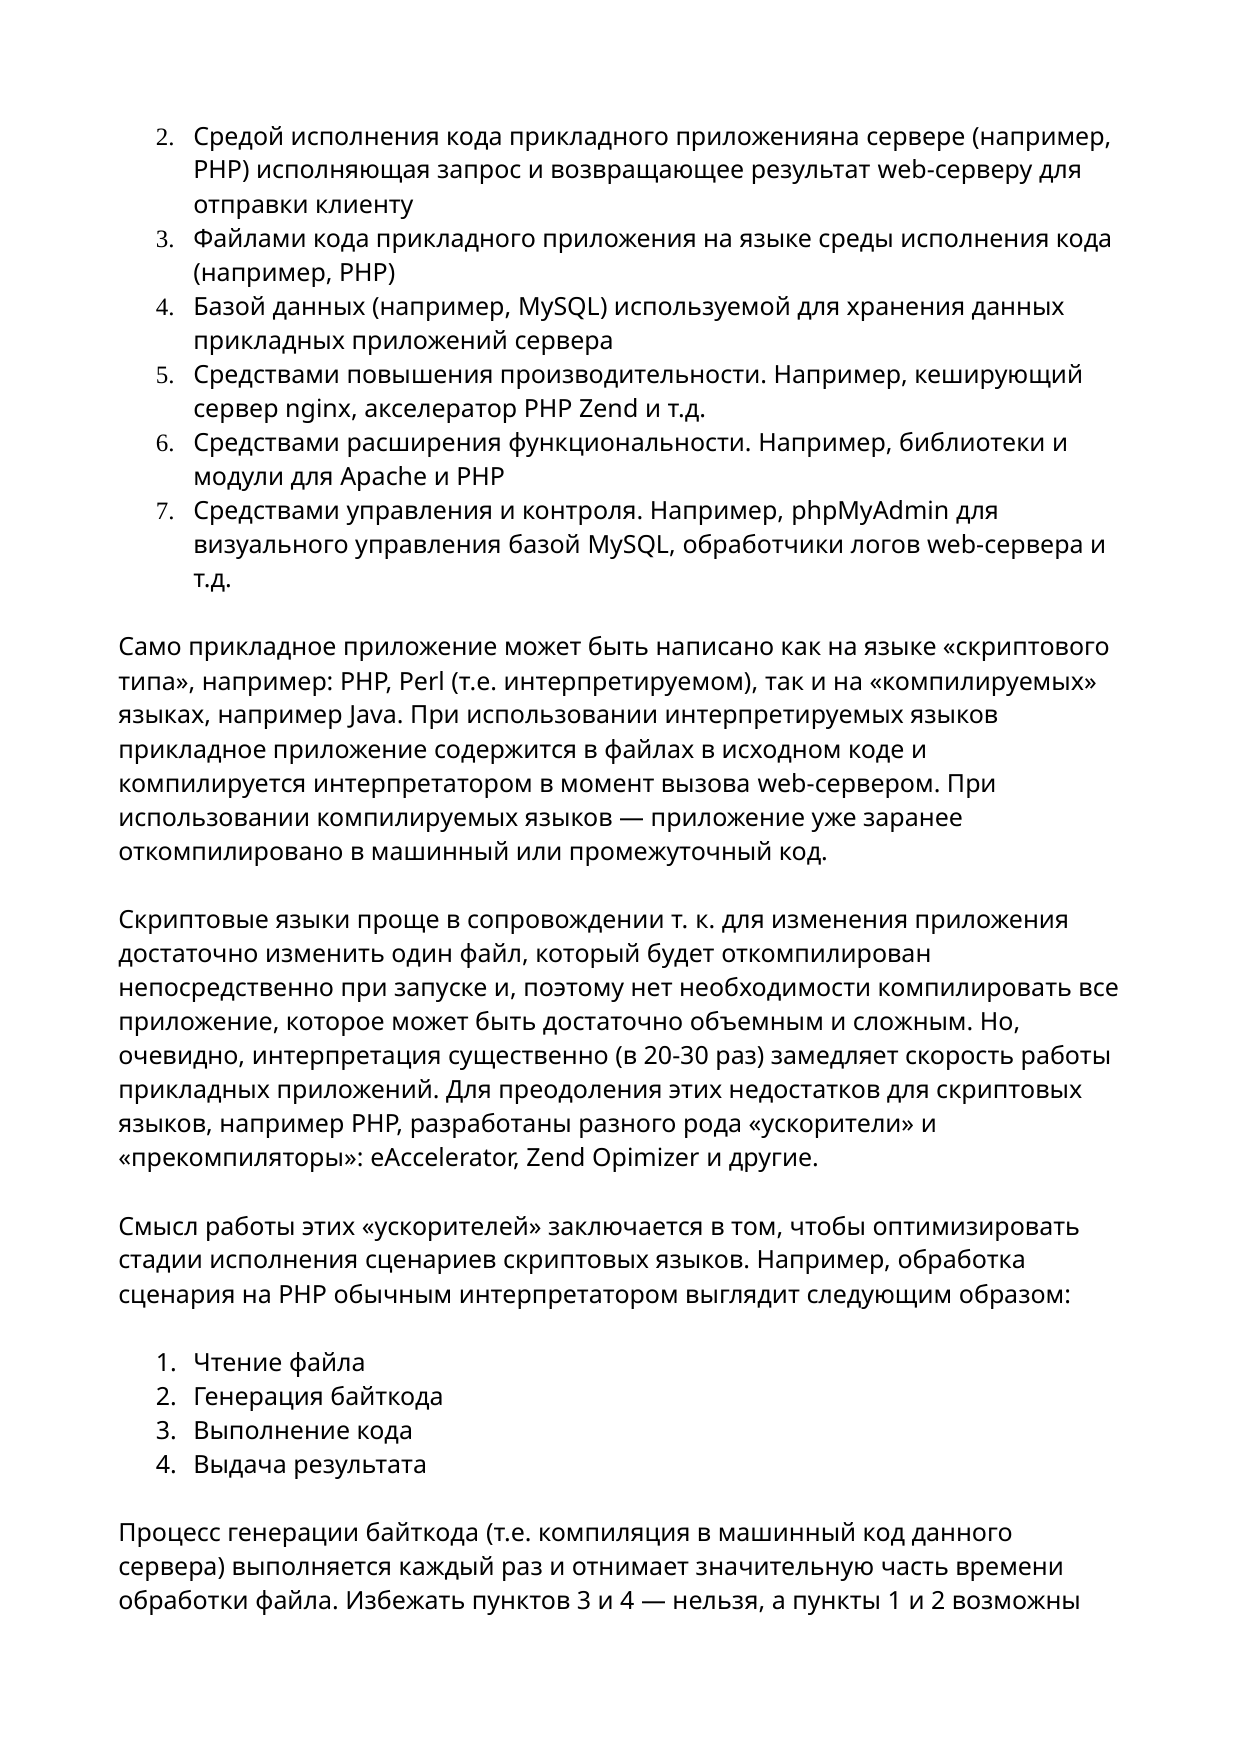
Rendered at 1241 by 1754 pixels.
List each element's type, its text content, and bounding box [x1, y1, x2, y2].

list Генерация байткода [156, 1378, 1122, 1412]
list Средой исполнения кода прикладного приложенияна сервере (например, PHP) исполняющая запрос и возвращающее результат web-серверу для отправки клиенту [156, 118, 1122, 220]
list Средствами расширения функциональности. Например, библиотеки и модули для Apache и PHP [156, 425, 1122, 493]
list Выдача результата [156, 1447, 1122, 1481]
list Средствами управления и контроля. Например, phpMyAdmin для визуального управления базой MySQL, обработчики логов web-сервера и т.д. [156, 493, 1122, 595]
list Базой данных (например, MySQL) используемой для хранения данных прикладных приложений сервера [156, 288, 1122, 357]
text Смысл работы этих «ускорителей» заключается в том, чтобы оптимизировать стадии исполнения сценариев скриптовых языков. Например, обработка сценария на PHP обычным интерпретатором выглядит следующим образом: [118, 1208, 1122, 1310]
list Средствами повышения производительности. Например, кеширующий сервер nginx, акселератор PHP Zend и т.д. [156, 357, 1122, 425]
list Файлами кода прикладного приложения на языке среды исполнения кода (например, PHP) [156, 220, 1122, 288]
list Чтение файла [156, 1344, 1122, 1378]
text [118, 1515, 1122, 1617]
list Выполнение кода [156, 1412, 1122, 1447]
text Само прикладное приложение может быть написано как на языке «скриптового типа», например: PHP, Perl (т.е. интерпретируемом), так и на «компилируемых» языках, например Java. При использовании интерпретируемых языков прикладное приложение содержится в файлах в исходном коде и компилируется интерпретатором в момент вызова web-сервером. При использовании компилируемых языков — приложение уже заранее откомпилировано в машинный или промежуточный код. [118, 629, 1122, 867]
text Скриптовые языки проще в сопровождении т. к. для изменения приложения достаточно изменить один файл, который будет откомпилирован непосредственно при запуске и, поэтому нет необходимости компилировать все приложение, которое может быть достаточно объемным и сложным. Но, очевидно, интерпретация существенно (в 20-30 раз) замедляет скорость работы прикладных приложений. Для преодоления этих недостатков для скриптовых языков, например PHP, разработаны разного рода «ускорители» и «прекомпиляторы»: eAccelerator, Zend Opimizer и другие. [118, 902, 1122, 1174]
